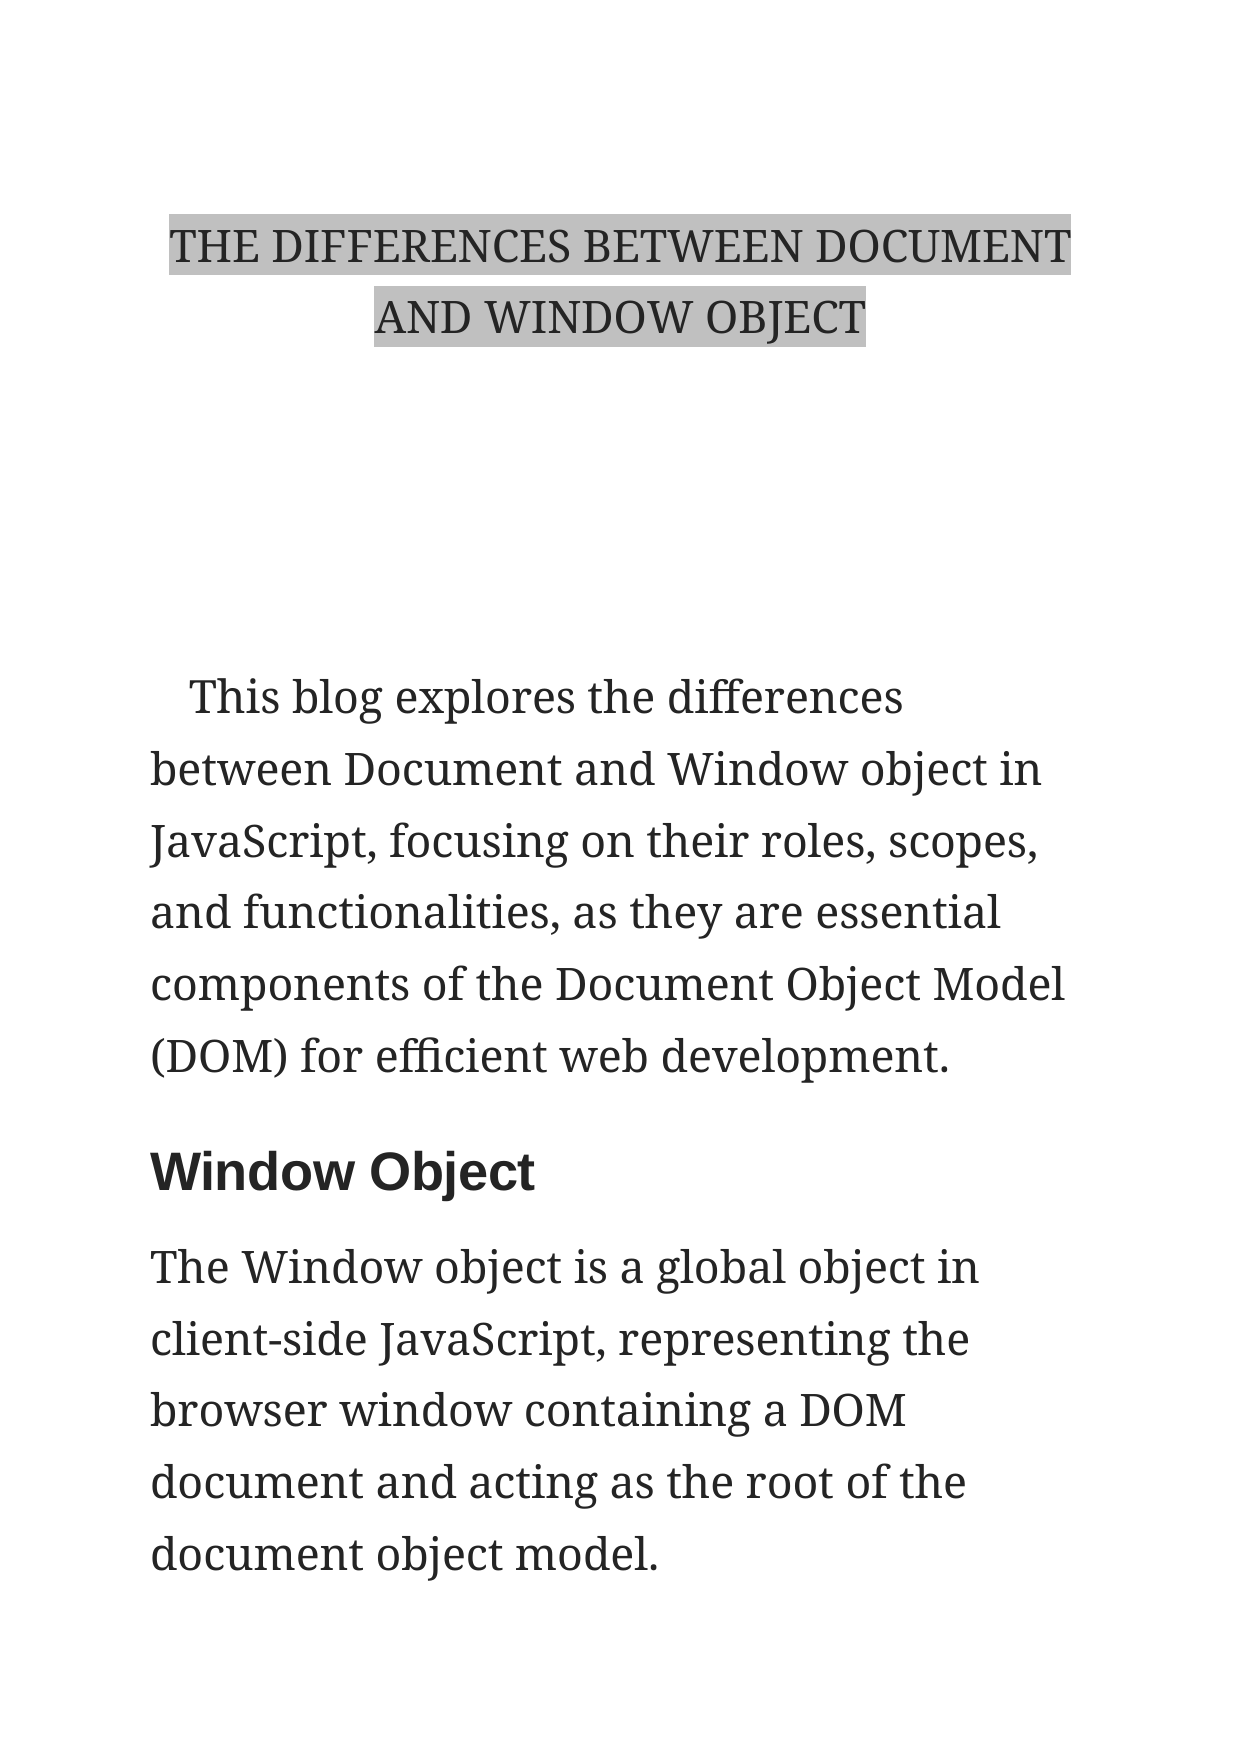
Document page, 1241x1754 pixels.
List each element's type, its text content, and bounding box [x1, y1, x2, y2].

text The Window object is a global object in client-side JavaScript, representing the browser window containing a DOM document and acting as the root of the document object model. [150, 1225, 1090, 1583]
text THE DIFFERENCES BETWEEN DOCUMENT AND WINDOW OBJECT [150, 203, 1090, 347]
text Window Object [150, 1134, 1090, 1201]
text This blog explores the differences between Document and Window object in JavaScript, focusing on their roles, scopes, and functionalities, as they are essential components of the Document Object Model (DOM) for efficient web development. [150, 655, 1090, 1085]
